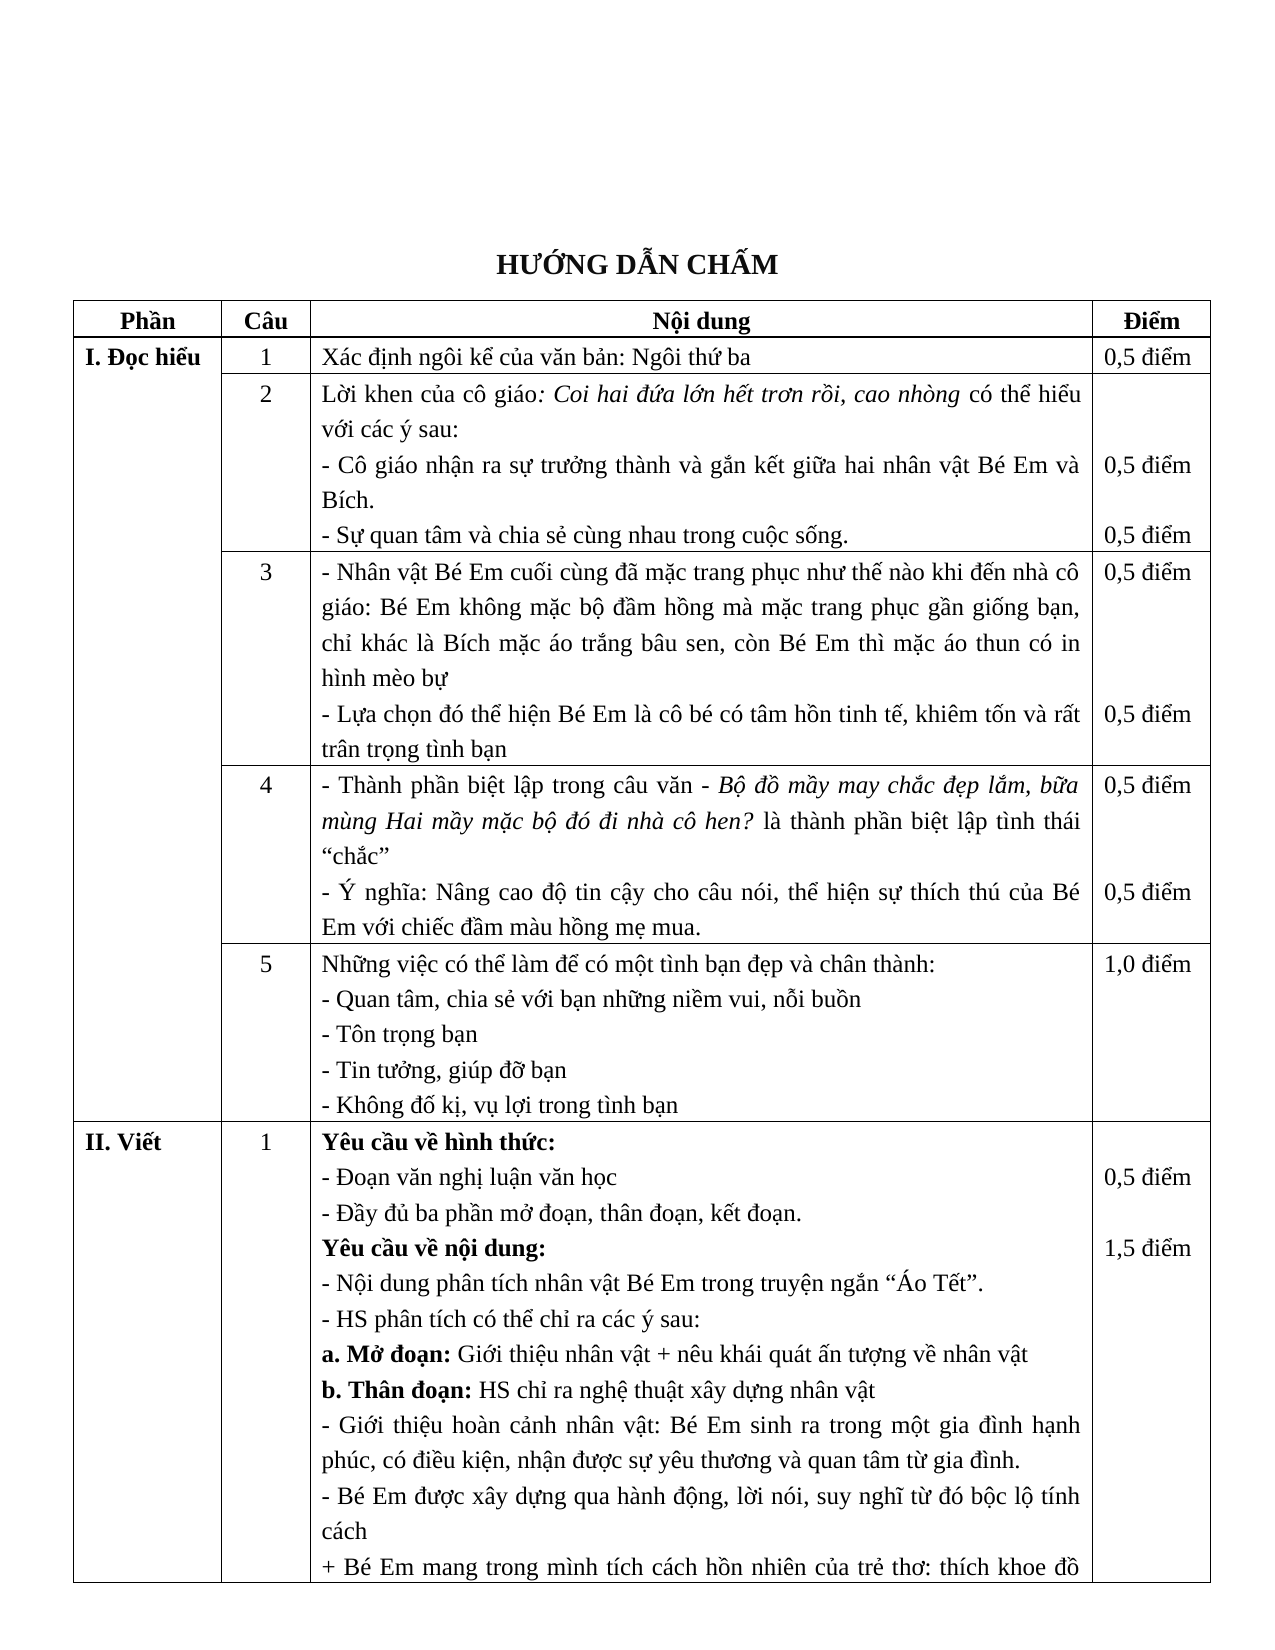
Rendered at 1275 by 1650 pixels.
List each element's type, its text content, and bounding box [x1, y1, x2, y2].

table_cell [311, 1122, 1092, 1582]
table_cell 1,0 điểm [1093, 944, 1210, 1121]
table_cell Lời khen của cô giáo: Coi hai đứa lớn hết trơn rồi, cao nhòng có thể hiểu với các ý sau: - Cô giáo nhận ra sự trưởng thành và gắn kết giữa hai nhân vật Bé Em và Bích. - Sự quan tâm và chia sẻ cùng nhau trong cuộc sống. [311, 374, 1092, 551]
table_cell Xác định ngôi kể của văn bản: Ngôi thứ ba [311, 338, 1092, 373]
table_cell 3 [222, 552, 310, 764]
table_cell 0,5 điểm 0,5 điểm [1093, 552, 1210, 764]
table_cell 0,5 điểm 0,5 điểm [1093, 374, 1210, 551]
table_cell 5 [222, 944, 310, 1121]
table_cell II. Viết [74, 1122, 221, 1582]
table_header Phần [74, 301, 221, 336]
table_cell 0,5 điểm 0,5 điểm [1093, 766, 1210, 943]
table_cell 0,5 điểm 1,5 điểm [1093, 1122, 1210, 1582]
text HƯỚNG DẪN CHẤM [118, 247, 1157, 281]
table_cell Những việc có thể làm để có một tình bạn đẹp và chân thành: - Quan tâm, chia sẻ với bạn những niềm vui, nỗi buồn - Tôn trọng bạn - Tin tưởng, giúp đỡ bạn - Không đố kị, vụ lợi trong tình bạn [311, 944, 1092, 1121]
table_cell I. Đọc hiểu [74, 338, 221, 1121]
table_cell 4 [222, 766, 310, 943]
table_cell 1 [222, 1122, 310, 1582]
table_cell 2 [222, 374, 310, 551]
table_cell - Nhân vật Bé Em cuối cùng đã mặc trang phục như thế nào khi đến nhà cô giáo: Bé Em không mặc bộ đầm hồng mà mặc trang phục gần giống bạn, chỉ khác là Bích mặc áo trắng bâu sen, còn Bé Em thì mặc áo thun có in hình mèo bự - Lựa chọn đó thể hiện Bé Em là cô bé có tâm hồn tinh tế, khiêm tốn và rất trân trọng tình bạn [311, 552, 1092, 764]
table_header Nội dung [311, 301, 1092, 336]
table_cell 0,5 điểm [1093, 338, 1210, 373]
table_cell 1 [222, 338, 310, 373]
table_cell - Thành phần biệt lập trong câu văn - Bộ đồ mầy may chắc đẹp lắm, bữa mùng Hai mầy mặc bộ đó đi nhà cô hen? là thành phần biệt lập tình thái “chắc” - Ý nghĩa: Nâng cao độ tin cậy cho câu nói, thể hiện sự thích thú của Bé Em với chiếc đầm màu hồng mẹ mua. [311, 766, 1092, 943]
table_header Câu [222, 301, 310, 336]
table_header Điểm [1093, 301, 1210, 336]
